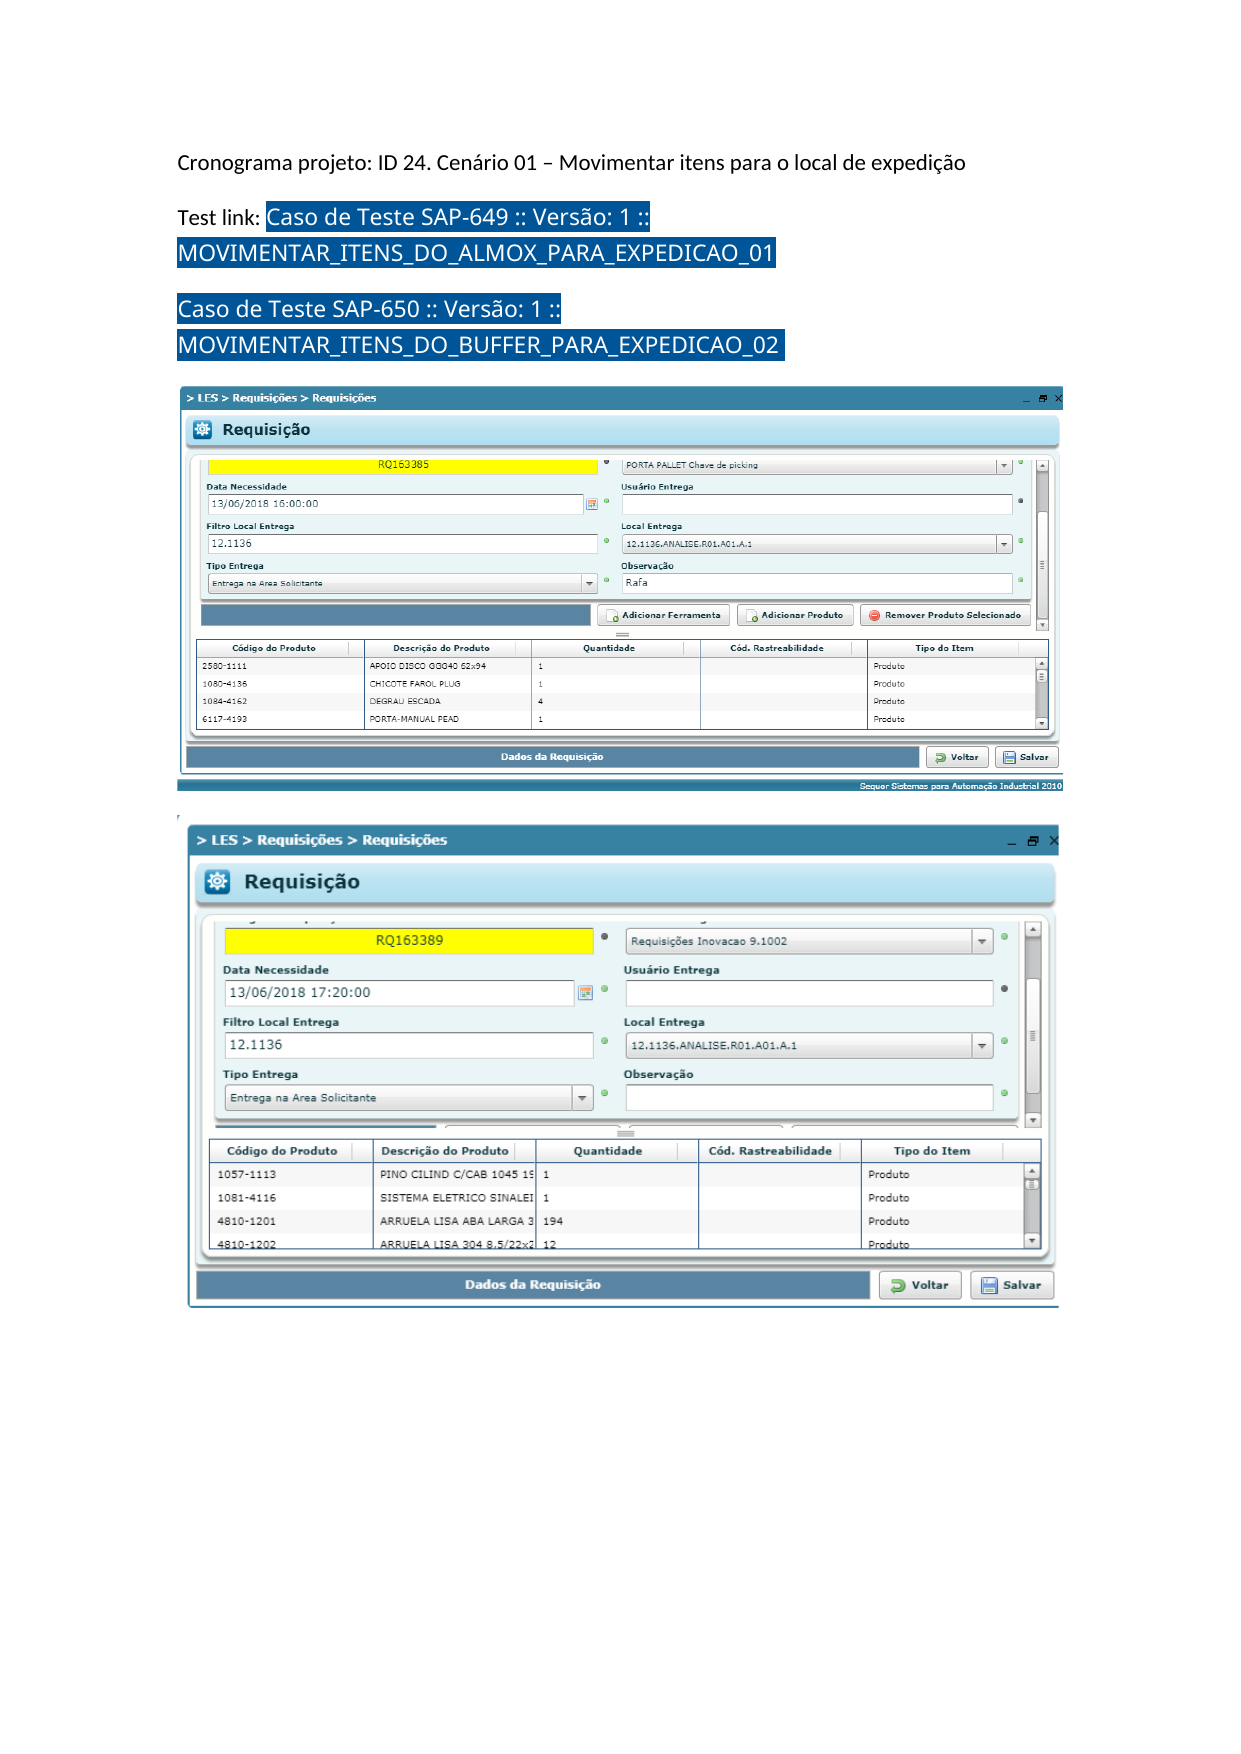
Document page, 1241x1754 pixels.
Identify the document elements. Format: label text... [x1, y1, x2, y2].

picture [177, 815, 1063, 1308]
text Caso de Teste SAP-650 :: Versão: 1 :: MOVIMENTAR_ITENS_DO_BUFFER_PARA_EXPEDICAO_02 [177, 293, 1063, 361]
text Cronograma projeto: ID 24. Cenário 01 – Movimentar itens para o local de expedição [177, 148, 1063, 176]
picture [177, 386, 1063, 791]
text Test link: Caso de Teste SAP-649 :: Versão: 1 :: MOVIMENTAR_ITENS_DO_ALMOX_PARA_EXPEDICAO_01 [177, 201, 1063, 268]
